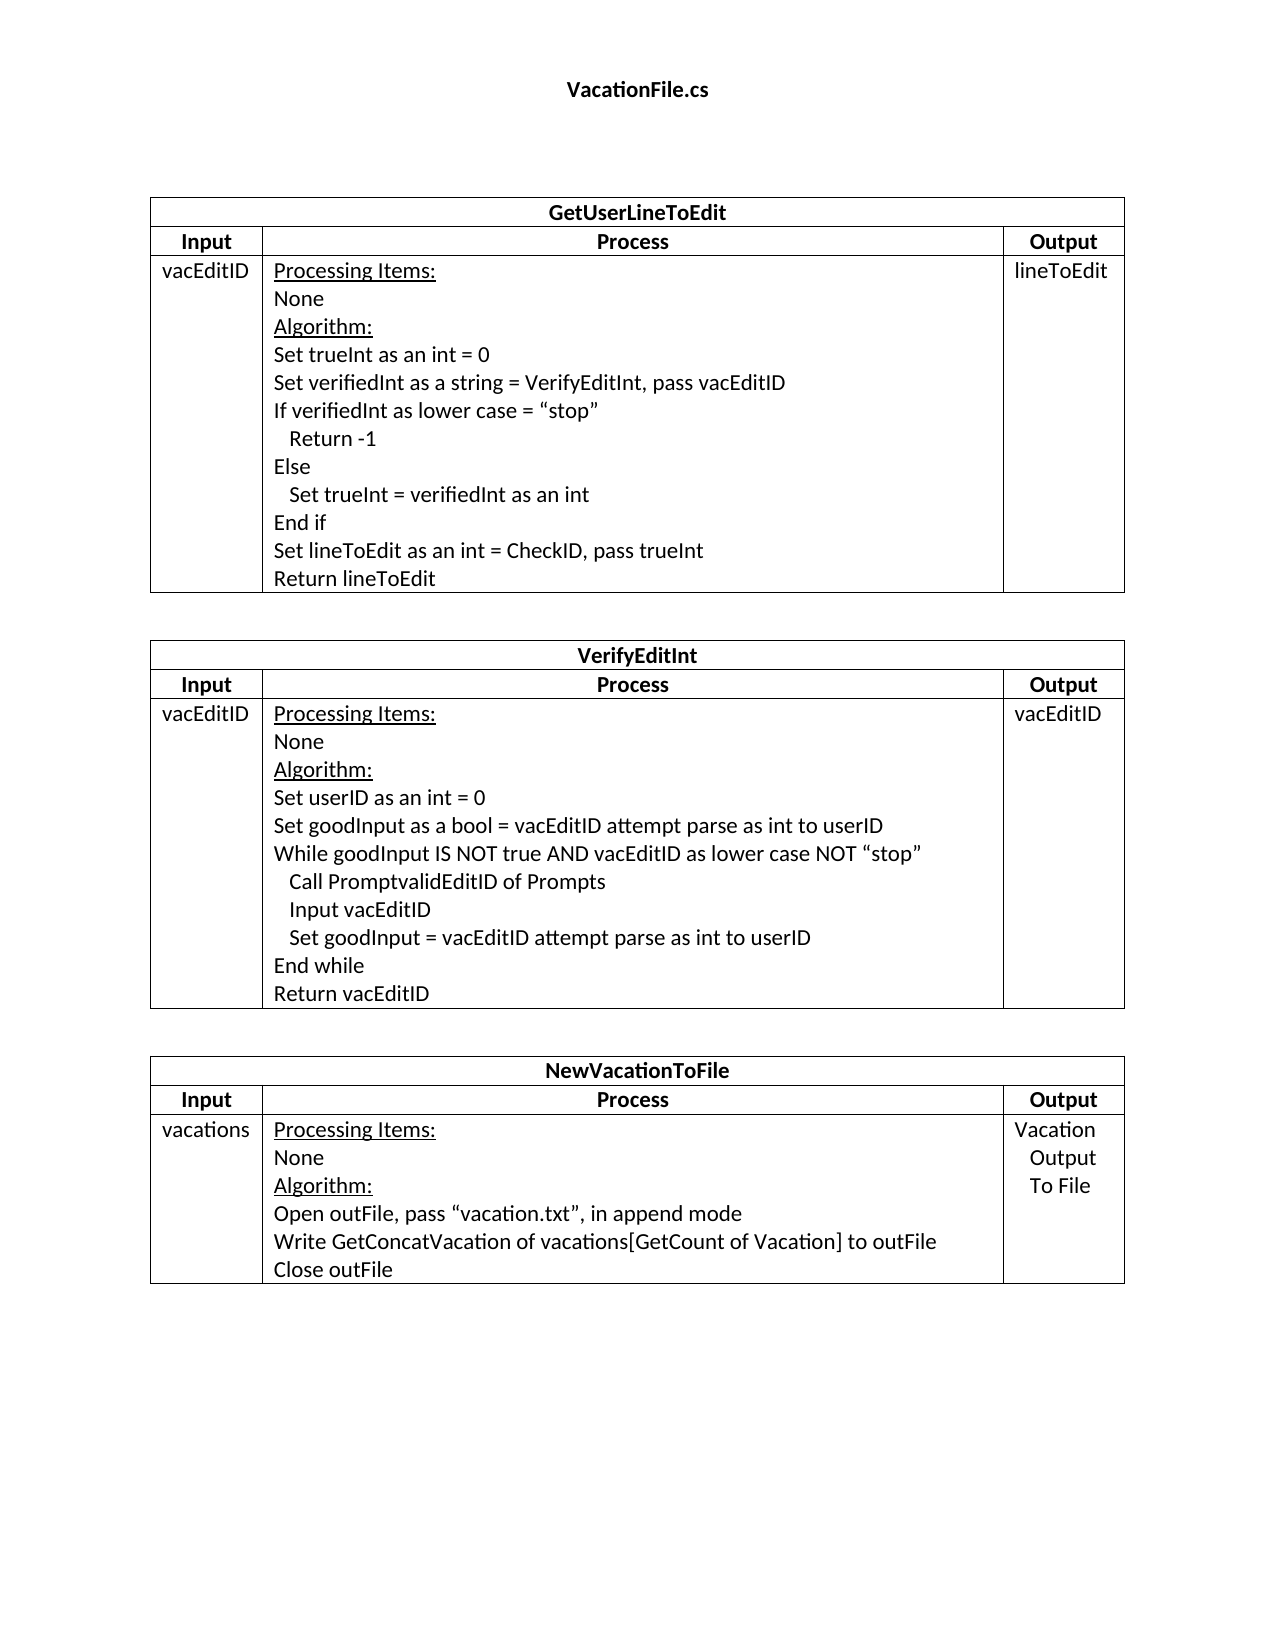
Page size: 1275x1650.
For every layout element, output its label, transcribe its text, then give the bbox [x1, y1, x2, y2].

table_cell vacEditID [1004, 699, 1124, 1008]
table_cell Processing Items: None Algorithm: Set userID as an int = 0 Set goodInput as a bool = vacEditID attempt parse as int to userID While goodInput IS NOT true AND vacEditID as lower case NOT “stop” Call PromptvalidEditID of Prompts Input vacEditID Set goodInput = vacEditID attempt parse as int to userID End while Return vacEditID [263, 699, 1003, 1008]
table_header NewVacationToFile [151, 1057, 1124, 1084]
table_header GetUserLineToEdit [151, 198, 1124, 226]
table_cell vacations [151, 1115, 262, 1283]
table_cell Process [263, 670, 1003, 698]
table_cell Process [263, 227, 1003, 255]
table_header VerifyEditInt [151, 641, 1124, 669]
table_cell Processing Items: None Algorithm: Open outFile, pass “vacation.txt”, in append mode Write GetConcatVacation of vacations[GetCount of Vacation] to outFile Close outFile [263, 1115, 1003, 1283]
table_cell Output [1004, 227, 1124, 255]
table_cell Input [151, 1086, 262, 1114]
table_cell Processing Items: None Algorithm: Set trueInt as an int = 0 Set verifiedInt as a string = VerifyEditInt, pass vacEditID If verifiedInt as lower case = “stop” Return -1 Else Set trueInt = verifiedInt as an int End if Set lineToEdit as an int = CheckID, pass trueInt Return lineToEdit [263, 256, 1003, 592]
table_cell lineToEdit [1004, 256, 1124, 592]
table_cell Output [1004, 1086, 1124, 1114]
table_cell Input [151, 227, 262, 255]
table_cell Input [151, 670, 262, 698]
table_cell Process [263, 1086, 1003, 1114]
table_cell vacEditID [151, 256, 262, 592]
table_cell Vacation Output To File [1004, 1115, 1124, 1283]
table_cell Output [1004, 670, 1124, 698]
table_cell vacEditID [151, 699, 262, 1008]
